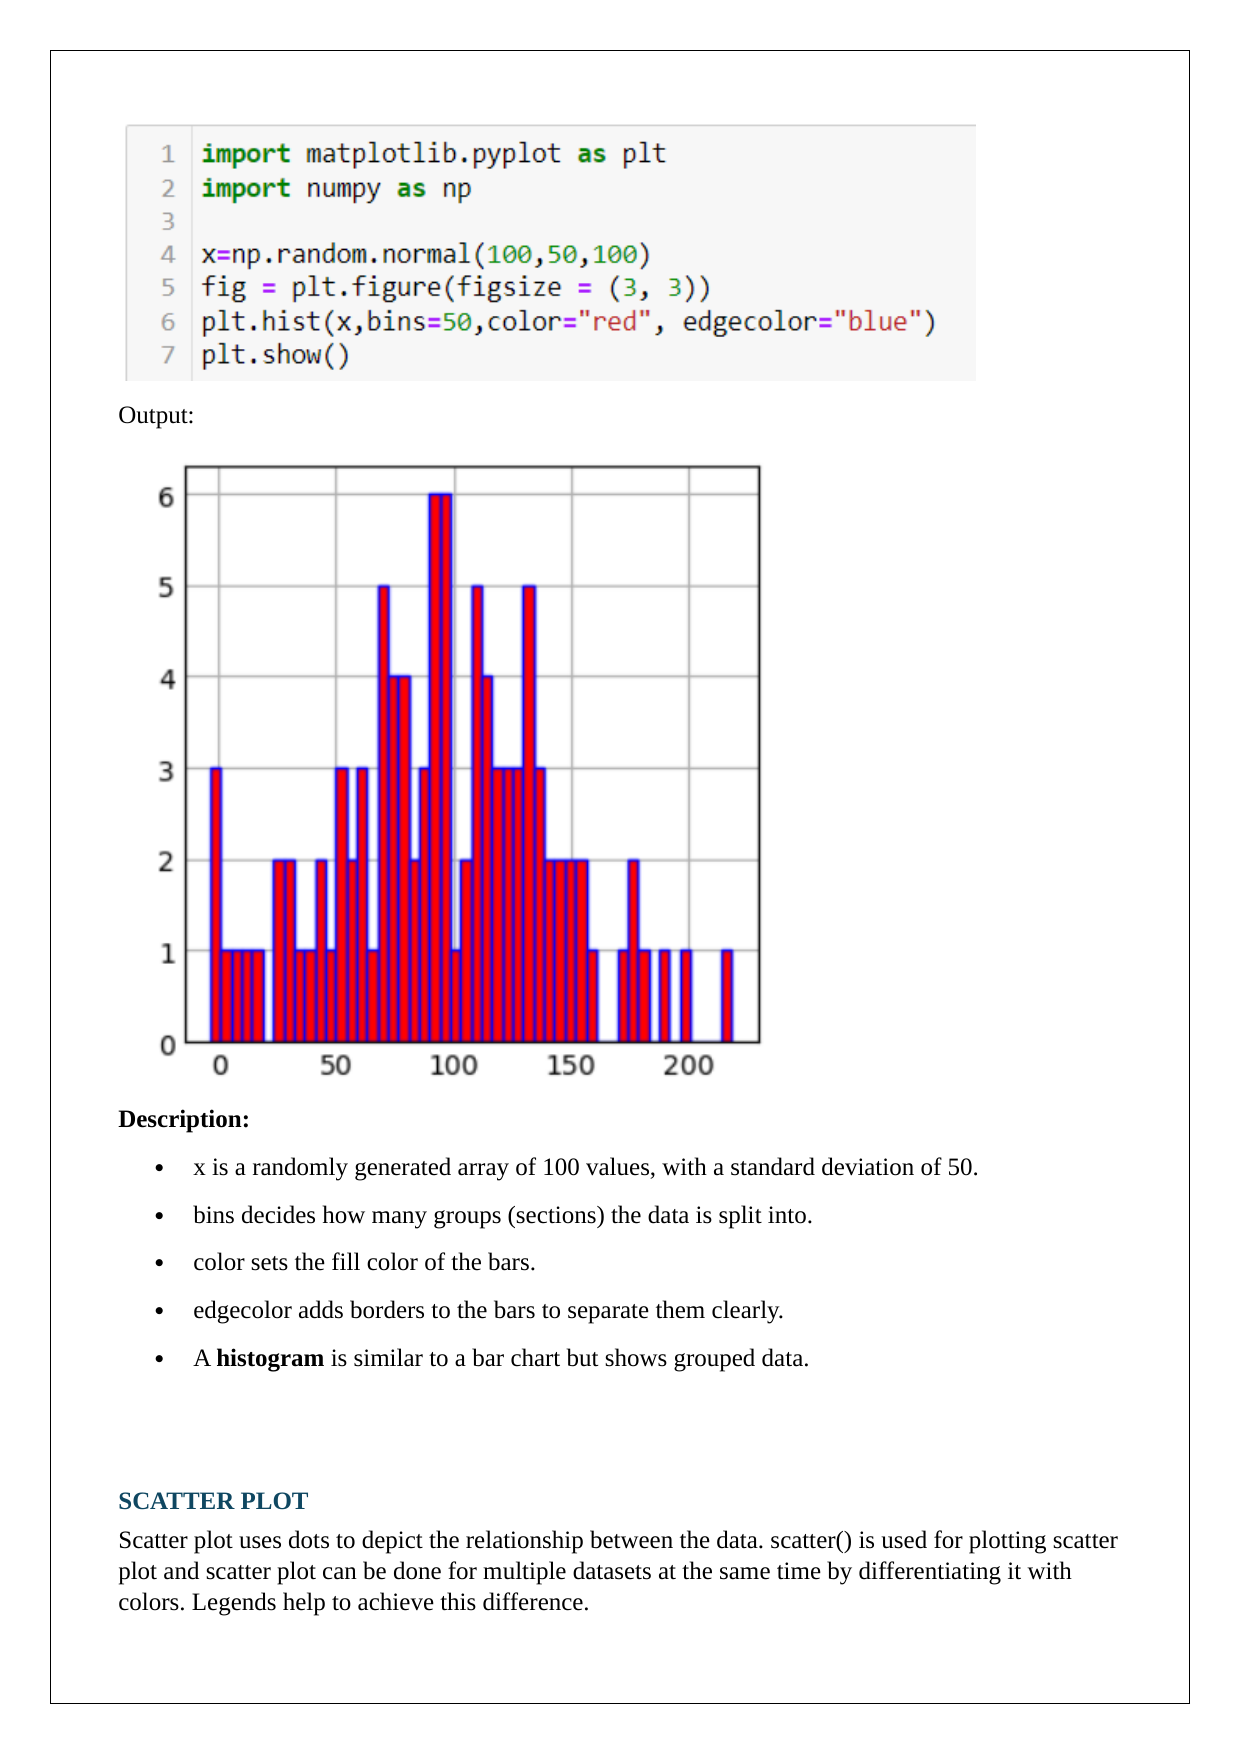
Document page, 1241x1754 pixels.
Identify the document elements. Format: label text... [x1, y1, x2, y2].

list x is a randomly generated array of 100 values, with a standard deviation of 50. [156, 1152, 1122, 1181]
subtitle SCATTER PLOT [118, 1486, 1122, 1515]
text Output: [118, 400, 1122, 428]
list A histogram is similar to a bar chart but shows grouped data. [156, 1343, 1122, 1372]
list bins decides how many groups (sections) the data is split into. [156, 1200, 1122, 1228]
list color sets the fill color of the bars. [156, 1247, 1122, 1276]
list edgecolor adds borders to the bars to separate them clearly. [156, 1295, 1122, 1324]
text Description: [118, 1104, 1122, 1133]
picture [118, 118, 976, 381]
text Scatter plot uses dots to depict the relationship between the data. scatter() is used for plotting scatter plot and scatter plot can be done for multiple datasets at the same time by differentiating it with colors. Legends help to achieve this difference. [118, 1525, 1122, 1616]
picture [118, 447, 859, 1086]
